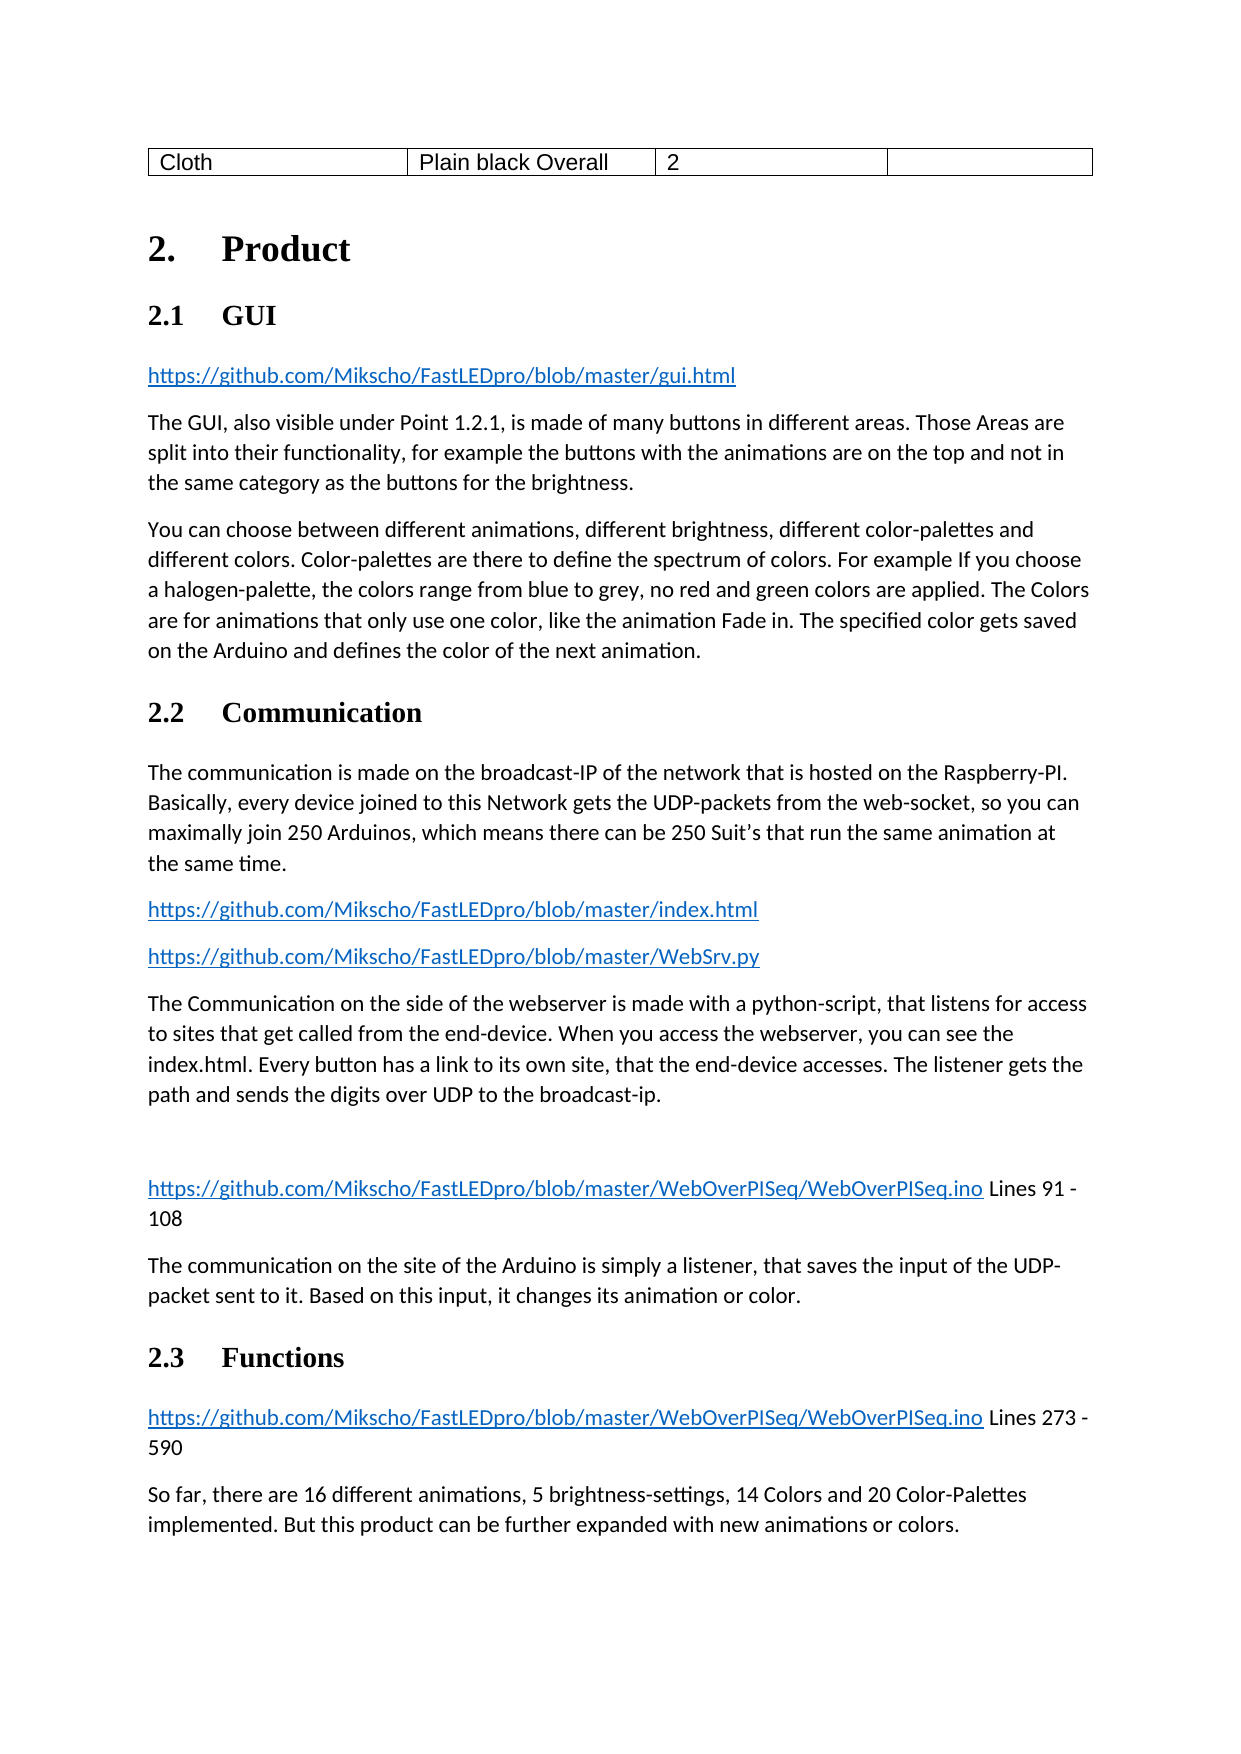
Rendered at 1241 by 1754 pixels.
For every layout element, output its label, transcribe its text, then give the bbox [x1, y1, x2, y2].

text The communication is made on the broadcast-IP of the network that is hosted on the Raspberry-PI. Basically, every device joined to this Network gets the UDP-packets from the web-socket, so you can maximally join 250 Arduinos, which means there can be 250 Suit’s that run the same animation at the same time. [148, 758, 1093, 877]
text https://github.com/Mikscho/FastLEDpro/blob/master/WebSrv.py [148, 942, 1093, 971]
subtitle Product [148, 226, 1093, 269]
text https://github.com/Mikscho/FastLEDpro/blob/master/gui.html [148, 361, 1093, 389]
table_cell Cloth [149, 149, 407, 175]
subtitle Communication [148, 695, 1093, 729]
text https://github.com/Mikscho/FastLEDpro/blob/master/WebOverPISeq/WebOverPISeq.ino Lines 273 - 590 [148, 1403, 1093, 1461]
text https://github.com/Mikscho/FastLEDpro/blob/master/WebOverPISeq/WebOverPISeq.ino Lines 91 - 108 [148, 1174, 1093, 1232]
text The Communication on the side of the webserver is made with a python-script, that listens for access to sites that get called from the end-device. When you access the webserver, you can see the index.html. Every button has a link to its own site, that the end-device accesses. The listener gets the path and sends the digits over UDP to the broadcast-ip. [148, 989, 1093, 1108]
text So far, there are 16 different animations, 5 brightness-settings, 14 Colors and 20 Color-Palettes implemented. But this product can be further expanded with new animations or colors. [148, 1480, 1093, 1538]
table_cell 2 [656, 149, 887, 175]
text https://github.com/Mikscho/FastLEDpro/blob/master/index.html [148, 896, 1093, 924]
table_cell Plain black Overall [408, 149, 655, 175]
subtitle Functions [148, 1340, 1093, 1374]
text You can choose between different animations, different brightness, different color-palettes and different colors. Color-palettes are there to define the spectrum of colors. For example If you choose a halogen-palette, the colors range from blue to grey, no red and green colors are applied. The Colors are for animations that only use one color, like the animation Fade in. The specified color gets saved on the Arduino and defines the color of the next animation. [148, 515, 1093, 664]
table_cell [888, 149, 1092, 175]
text The communication on the site of the Arduino is simply a listener, that saves the input of the UDP-packet sent to it. Based on this input, it changes its animation or color. [148, 1251, 1093, 1309]
subtitle GUI [148, 298, 1093, 332]
text The GUI, also visible under Point 1.2.1, is made of many buttons in different areas. Those Areas are split into their functionality, for example the buttons with the animations are on the top and not in the same category as the buttons for the brightness. [148, 408, 1093, 496]
